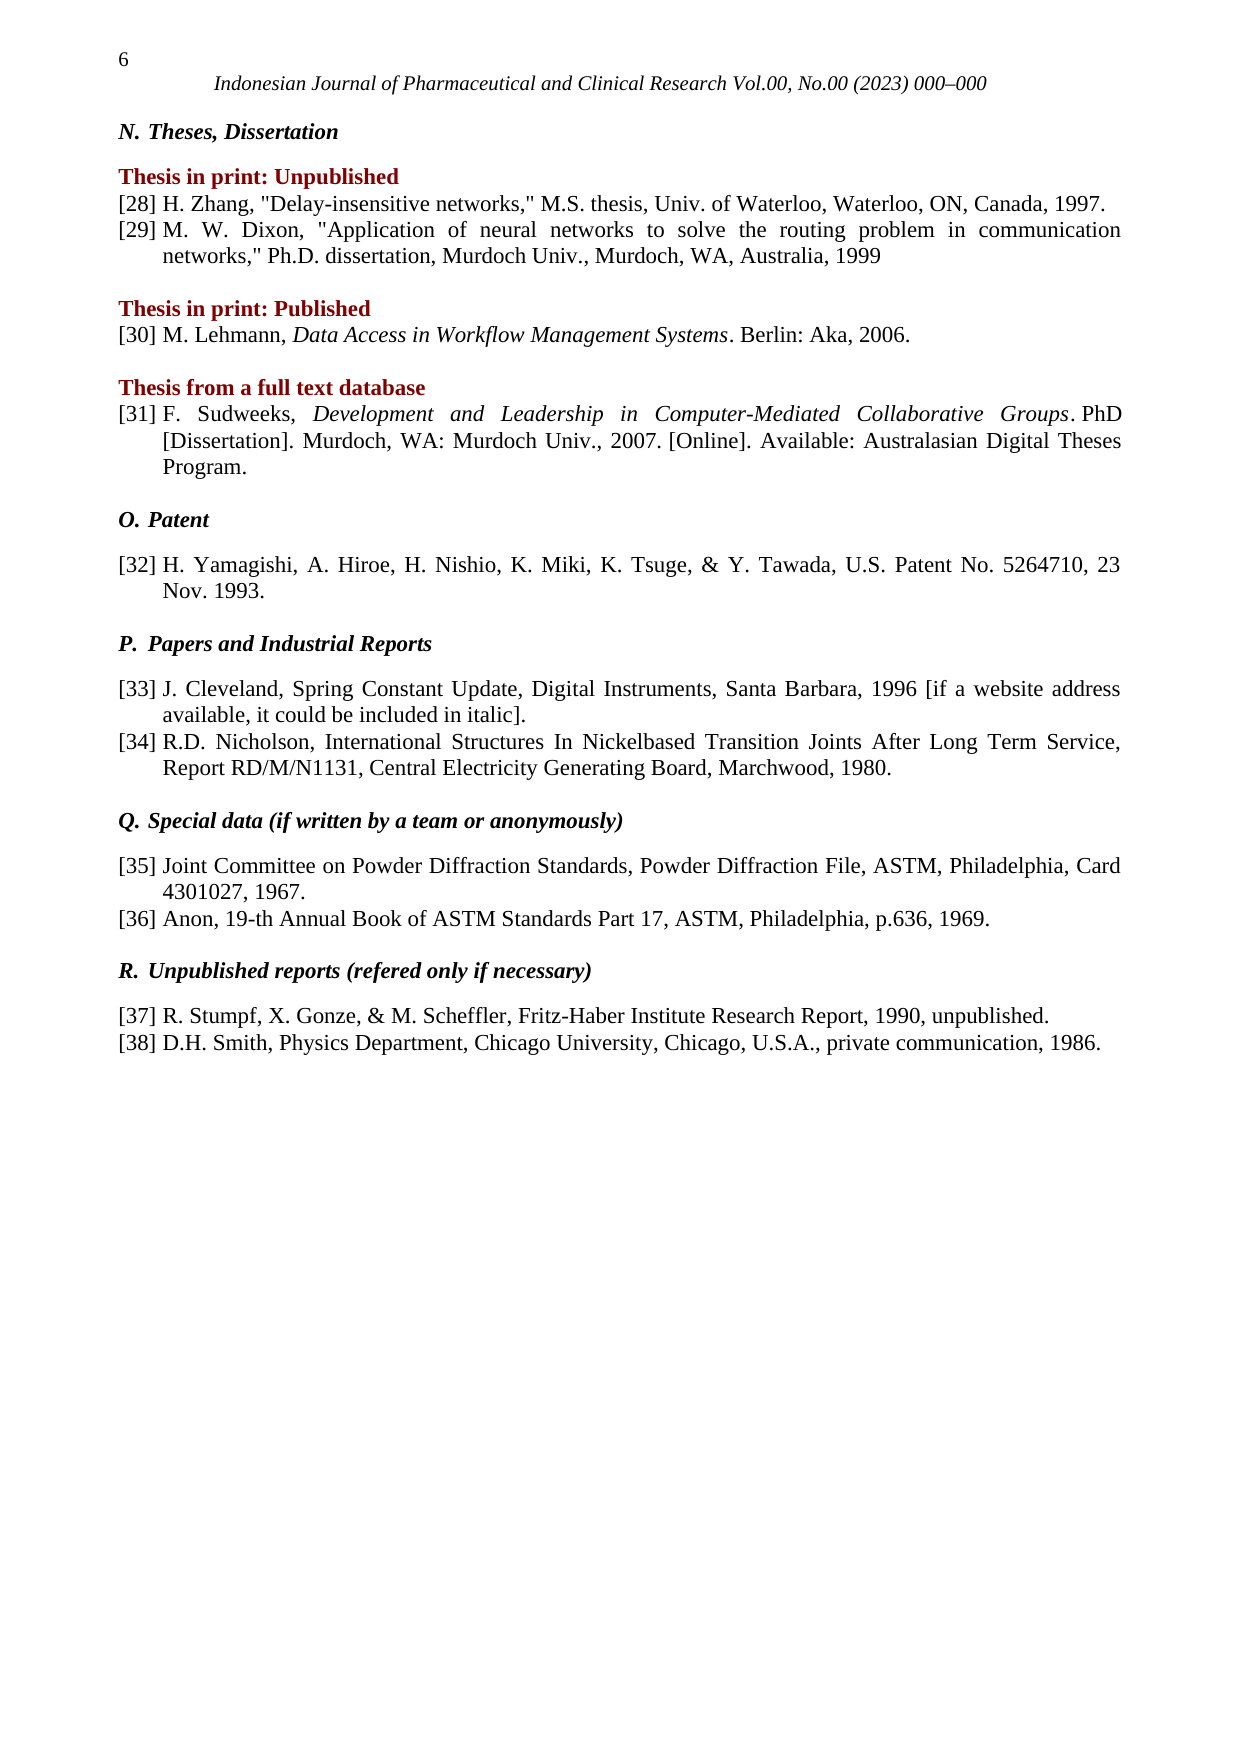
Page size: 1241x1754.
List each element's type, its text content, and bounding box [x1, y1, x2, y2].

list Anon, 19-th Annual Book of ASTM Standards Part 17, ASTM, Philadelphia, p.636, 1969. [118, 905, 1122, 931]
list J. Cleveland, Spring Constant Update, Digital Instruments, Santa Barbara, 1996 [if a website address available, it could be included in italic]. [118, 675, 1122, 728]
list Joint Committee on Powder Diffraction Standards, Powder Diffraction File, ASTM, Philadelphia, Card 4301027, 1967. [118, 852, 1122, 905]
list R. Stumpf, X. Gonze, & M. Scheffler, Fritz-Haber Institute Research Report, 1990, unpublished. [118, 1002, 1122, 1029]
list Papers and Industrial Reports [118, 630, 1122, 656]
list D.H. Smith, Physics Department, Chicago University, Chicago, U.S.A., private communication, 1986. [118, 1029, 1122, 1055]
text Thesis in print: Published [118, 295, 1122, 321]
list H. Zhang, "Delay-insensitive networks," M.S. thesis, Univ. of Waterloo, Waterloo, ON, Canada, 1997. [118, 189, 1122, 216]
list H. Yamagishi, A. Hiroe, H. Nishio, K. Miki, K. Tsuge, & Y. Tawada, U.S. Patent No. 5264710, 23 Nov. 1993. [118, 551, 1122, 604]
list F. Sudweeks, Development and Leadership in Computer-Mediated Collaborative Groups. PhD [Dissertation]. Murdoch, WA: Murdoch Univ., 2007. [Online]. Available: Australasian Digital Theses Program. [118, 400, 1122, 479]
text Thesis from a full text database [118, 374, 1122, 400]
list R.D. Nicholson, International Structures In Nickelbased Transition Joints After Long Term Service, Report RD/M/N1131, Central Electricity Generating Board, Marchwood, 1980. [118, 728, 1122, 781]
list Theses, Dissertation [118, 118, 1122, 144]
list M. W. Dixon, "Application of neural networks to solve the routing problem in communication networks," Ph.D. dissertation, Murdoch Univ., Murdoch, WA, Australia, 1999 [118, 216, 1122, 269]
list Unpublished reports (refered only if necessary) [118, 957, 1122, 984]
text Thesis in print: Unpublished [118, 163, 1122, 189]
list M. Lehmann, Data Access in Workflow Management Systems. Berlin: Aka, 2006. [118, 321, 1122, 348]
list Patent [118, 506, 1122, 532]
list Special data (if written by a team or anonymously) [118, 807, 1122, 833]
